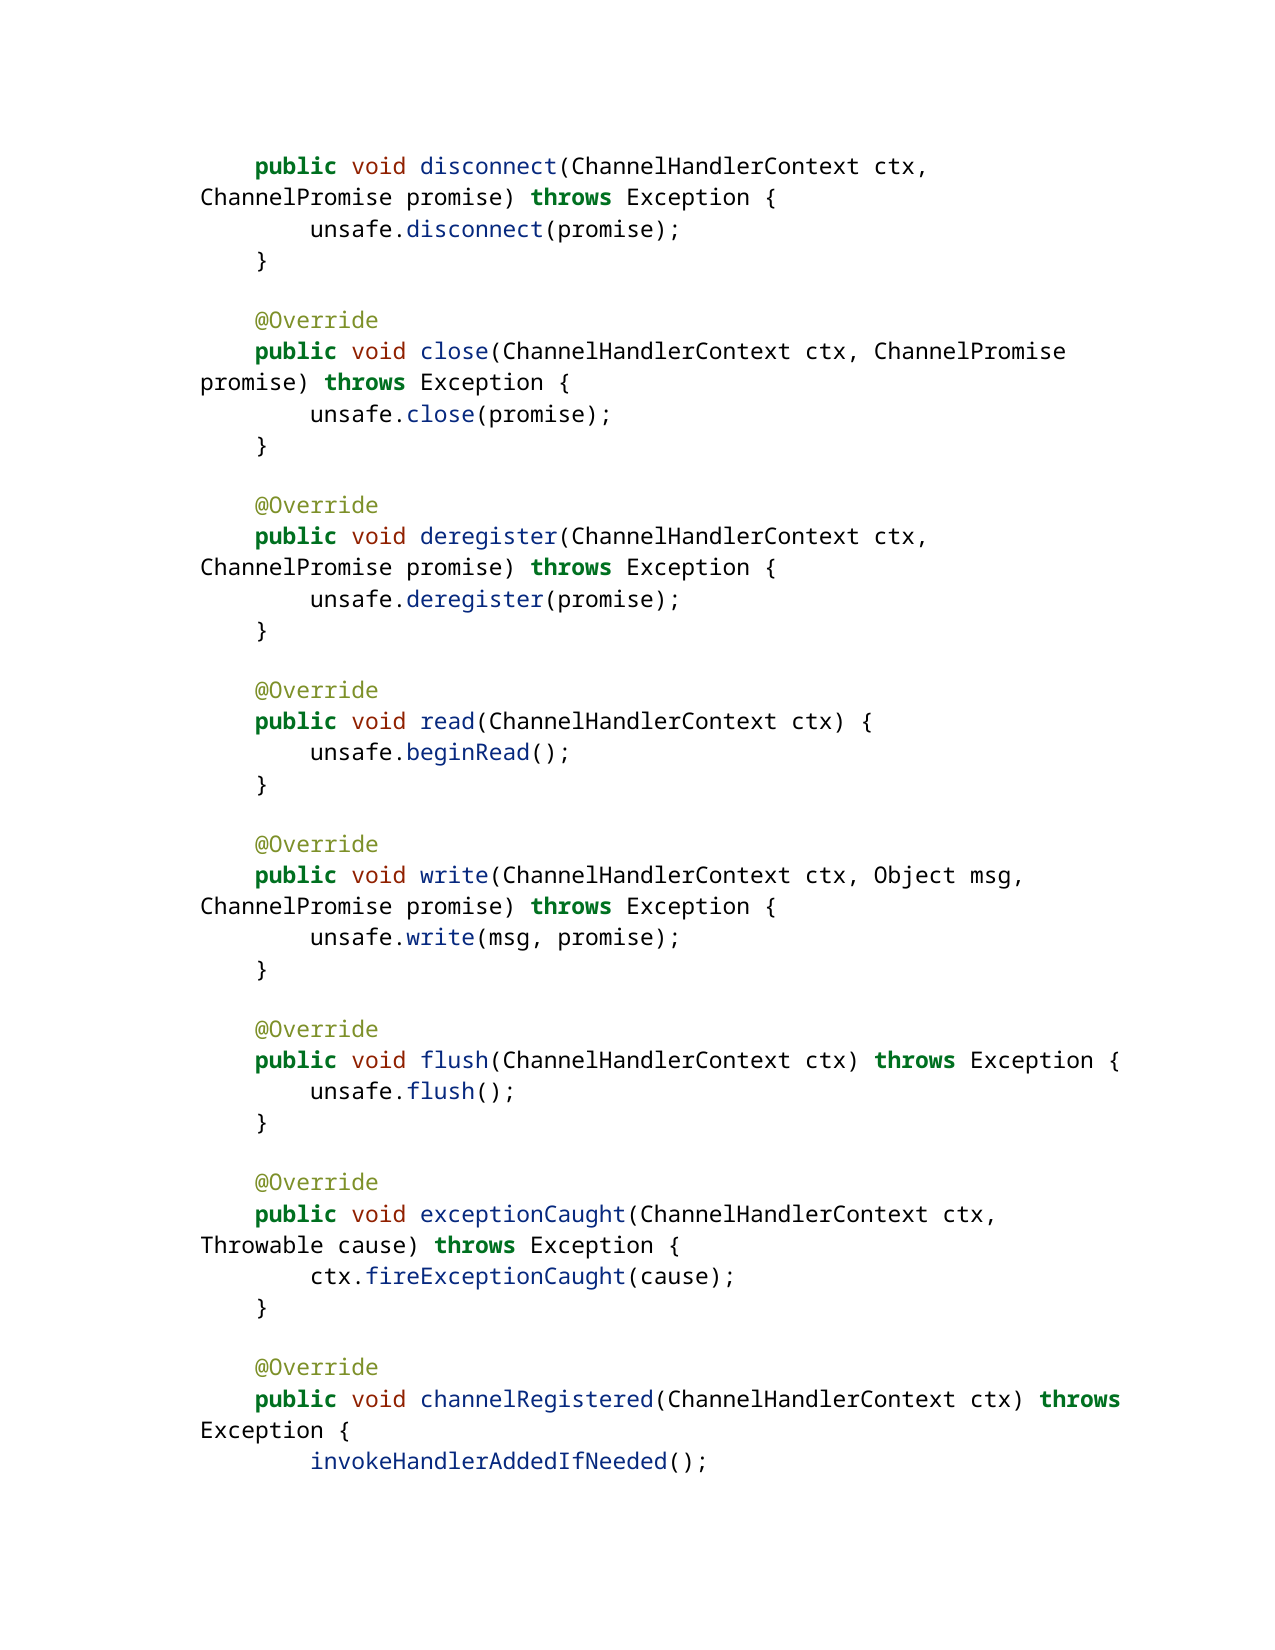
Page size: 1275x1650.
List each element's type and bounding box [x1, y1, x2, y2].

list [150, 150, 1125, 1476]
